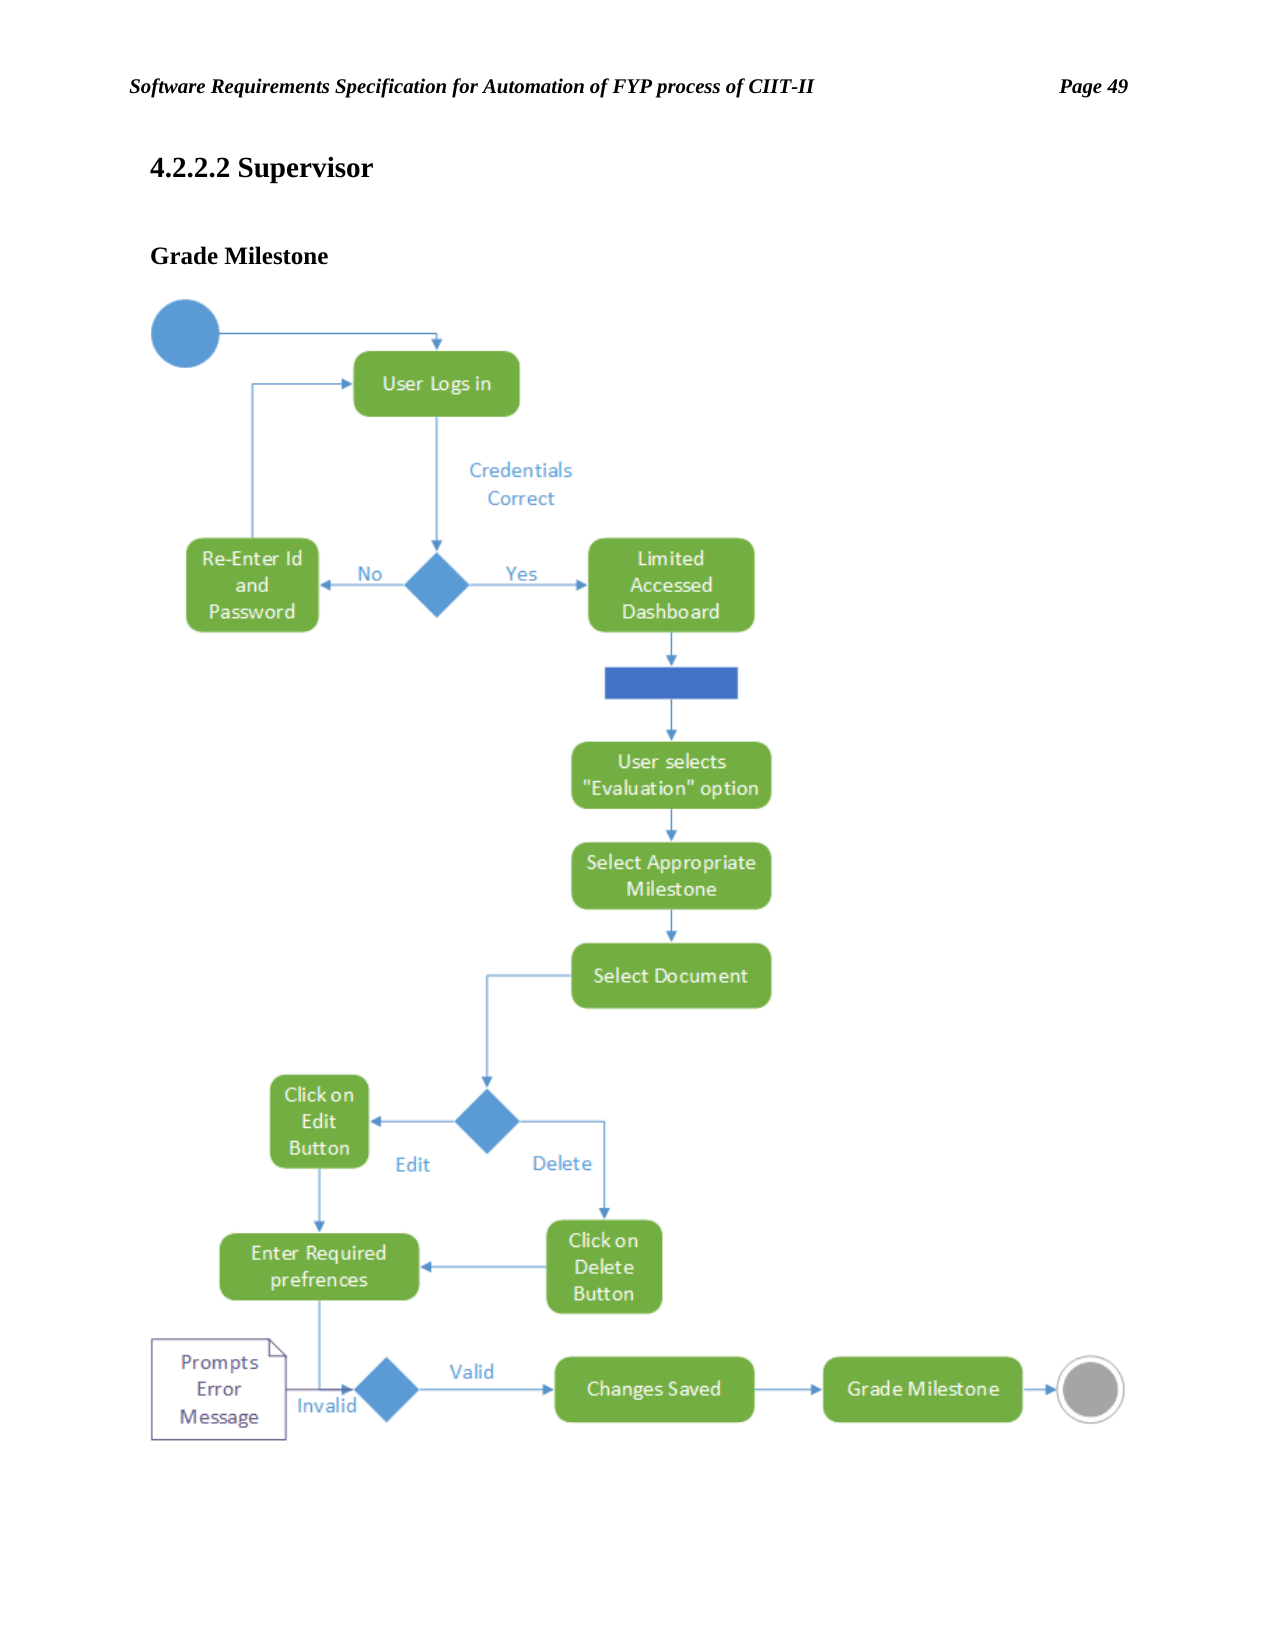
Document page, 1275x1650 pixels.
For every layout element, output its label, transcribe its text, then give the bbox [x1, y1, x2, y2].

text Grade Milestone [150, 241, 1125, 270]
picture [150, 298, 1125, 1442]
text 4.2.2.2 Supervisor [150, 150, 1125, 183]
